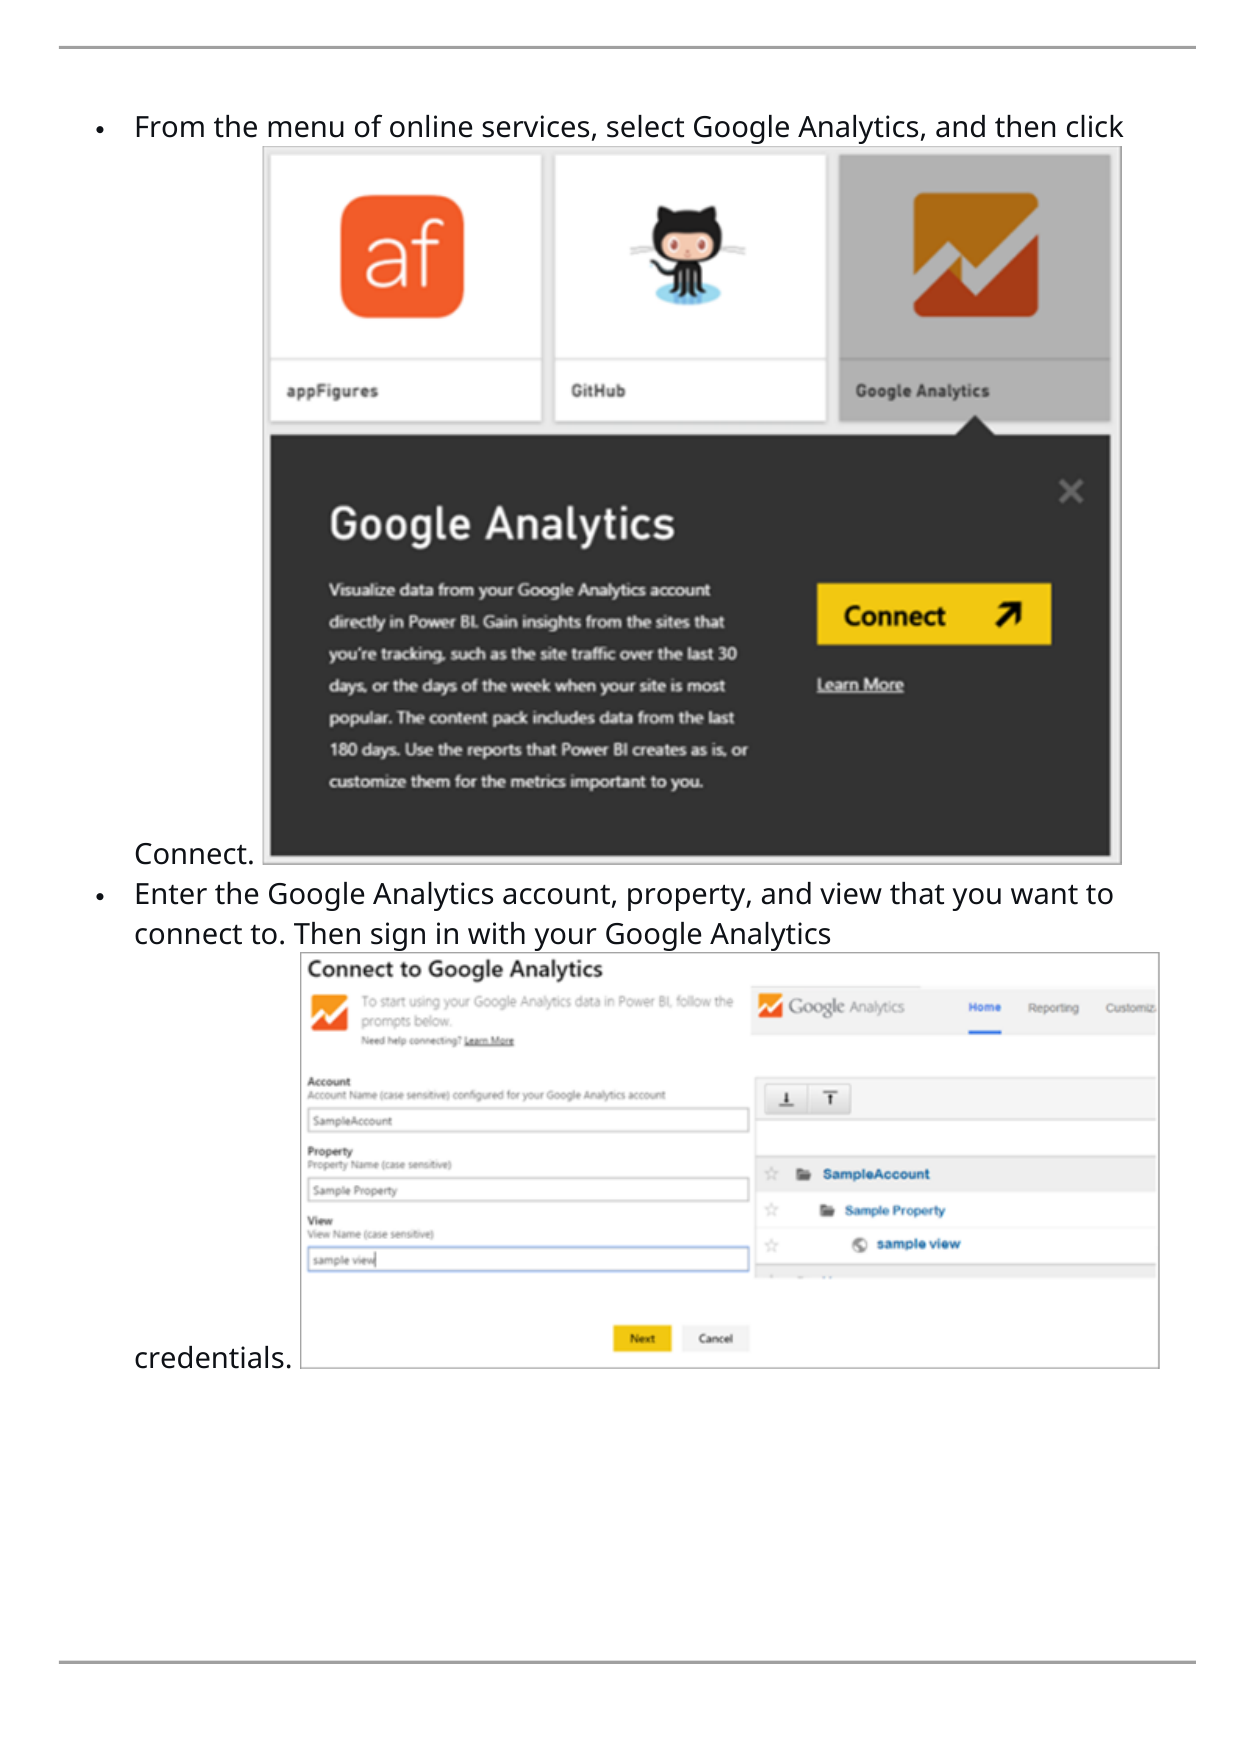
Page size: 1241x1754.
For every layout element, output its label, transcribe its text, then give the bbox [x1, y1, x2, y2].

picture [262, 146, 1122, 865]
picture [300, 952, 1160, 1369]
